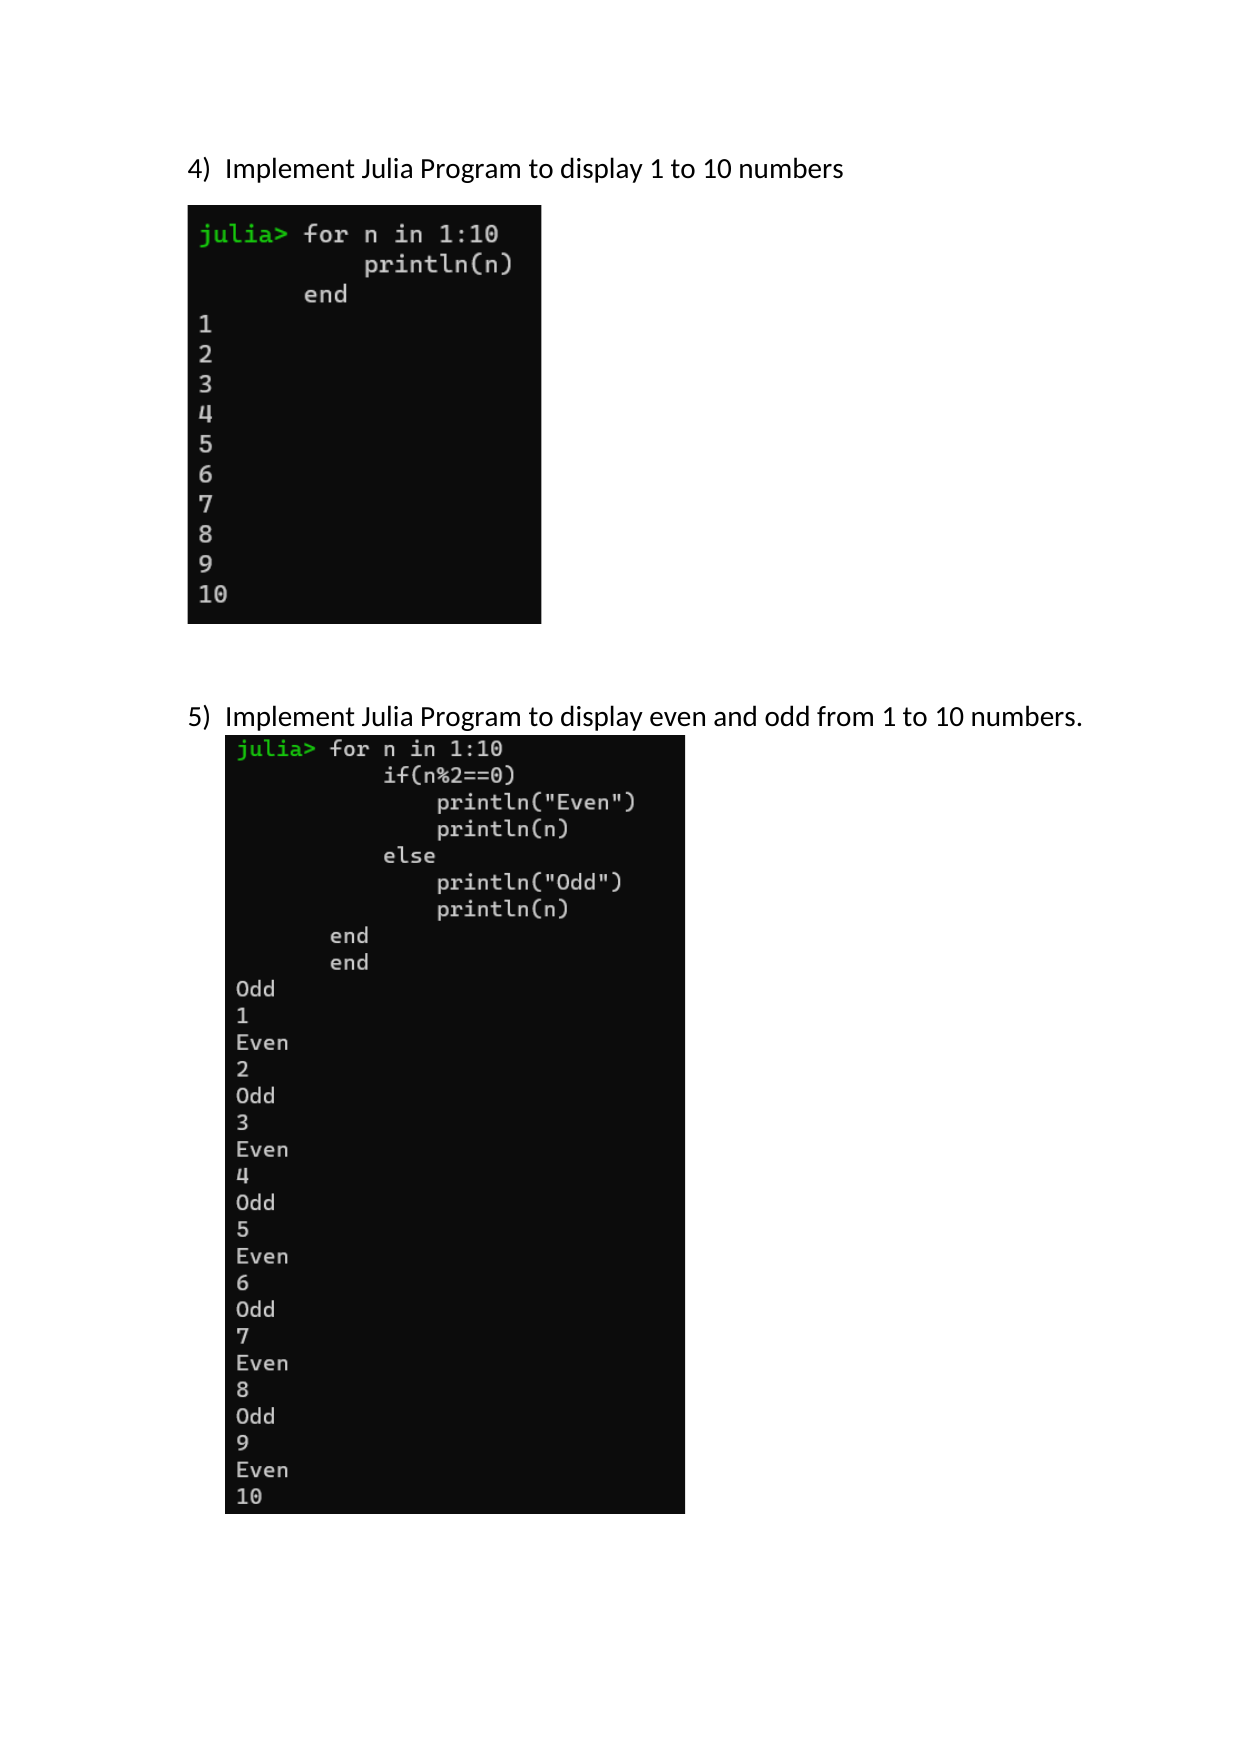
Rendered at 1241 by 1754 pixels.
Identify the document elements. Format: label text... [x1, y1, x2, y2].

picture [225, 735, 686, 1514]
list Implement Julia Program to display 1 to 10 numbers [187, 150, 1090, 186]
picture [187, 205, 542, 624]
